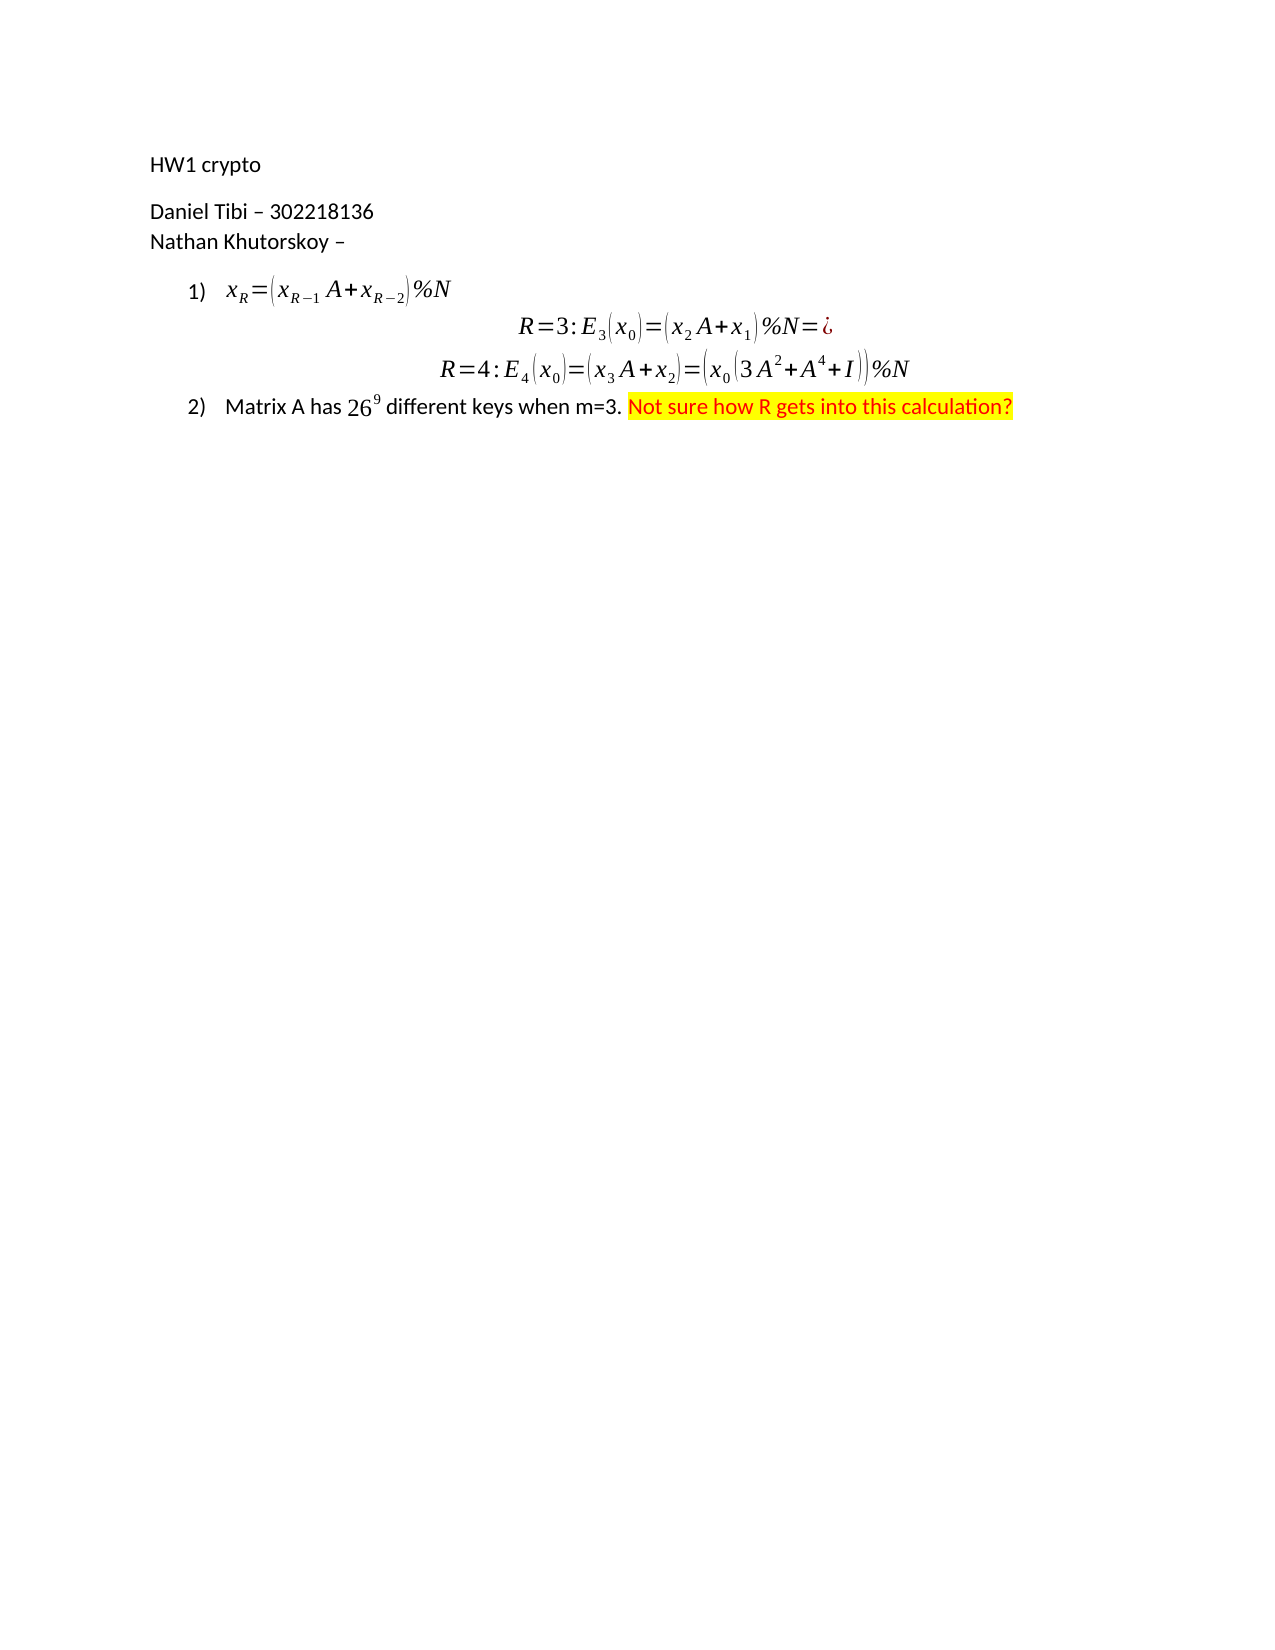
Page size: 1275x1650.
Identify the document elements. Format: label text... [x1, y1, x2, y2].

text HW1 crypto [150, 150, 1125, 178]
list Matrix A has different keys when m=3. Not sure how R gets into this calculation? [187, 390, 1125, 421]
text Daniel Tibi – 302218136 Nathan Khutorskoy – [150, 197, 1125, 255]
